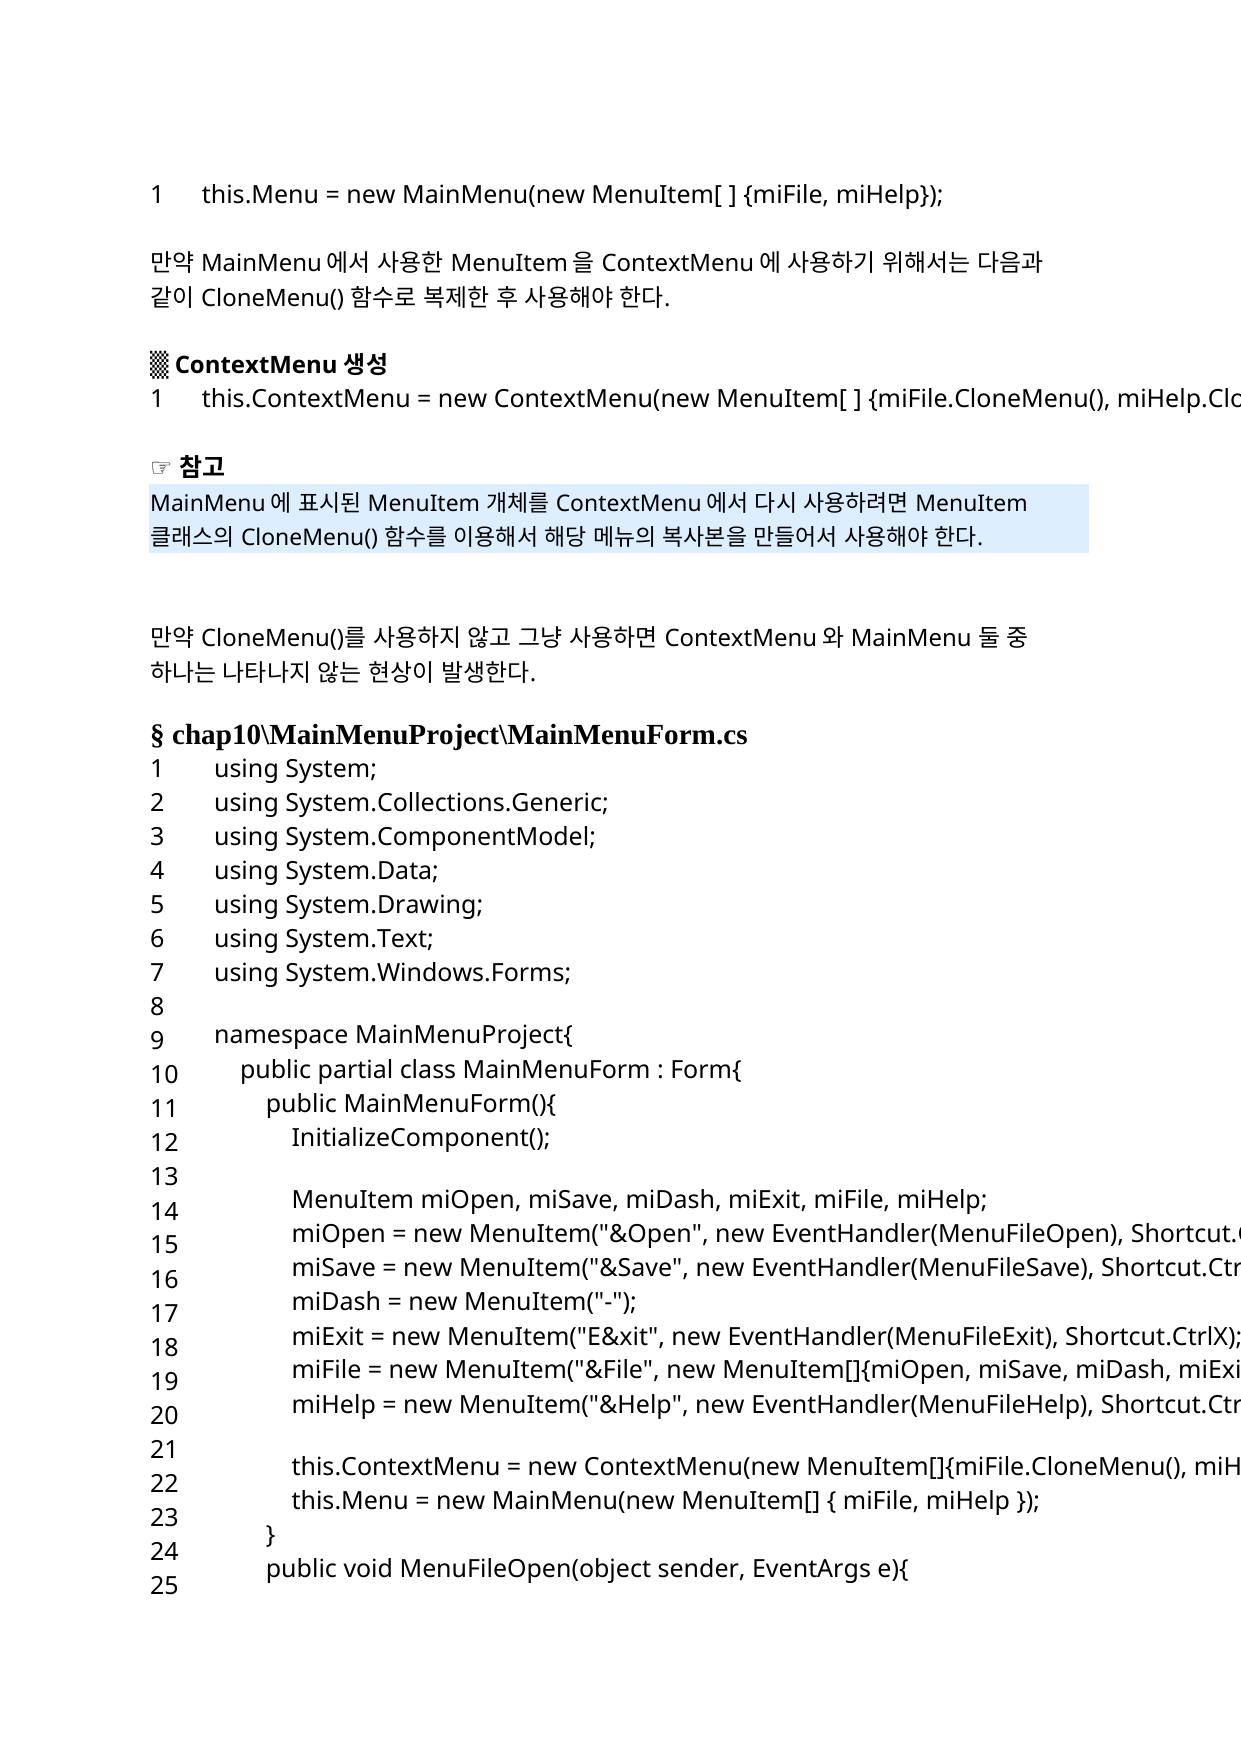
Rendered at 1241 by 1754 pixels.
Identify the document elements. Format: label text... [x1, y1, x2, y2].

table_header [214, 750, 1240, 1602]
text ☞ 참고 [150, 415, 1090, 484]
text 만약 CloneMenu()를 사용하지 않고 그냥 사용하면 ContextMenu와 MainMenu 둘 중 하나는 나타나지 않는 현상이 발생한다. [150, 553, 1090, 717]
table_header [150, 750, 214, 1602]
text 만약 MainMenu에서 사용한 MenuItem을 ContextMenu에 사용하기 위해서는 다음과 같이 CloneMenu() 함수로 복제한 후 사용해야 한다. ▒ ContextMenu 생성 [150, 211, 1090, 381]
table_header MainMenu에 표시된 MenuItem 개체를 ContextMenu에서 다시 사용하려면 MenuItem 클래스의 CloneMenu() 함수를 이용해서 해당 메뉴의 복사본을 만들어서 사용해야 한다. [149, 484, 1089, 553]
table_header 1 [150, 177, 202, 211]
text § chap10\MainMenuProject\MainMenuForm.cs [150, 717, 1090, 750]
table_header 1 [150, 381, 202, 415]
table_header this.ContextMenu = new ContextMenu(new MenuItem[ ] {miFile.CloneMenu(), miHelp.CloneMenu()}); [202, 381, 1240, 415]
table_header this.Menu = new MainMenu(new MenuItem[ ] {miFile, miHelp}); [202, 177, 1240, 211]
